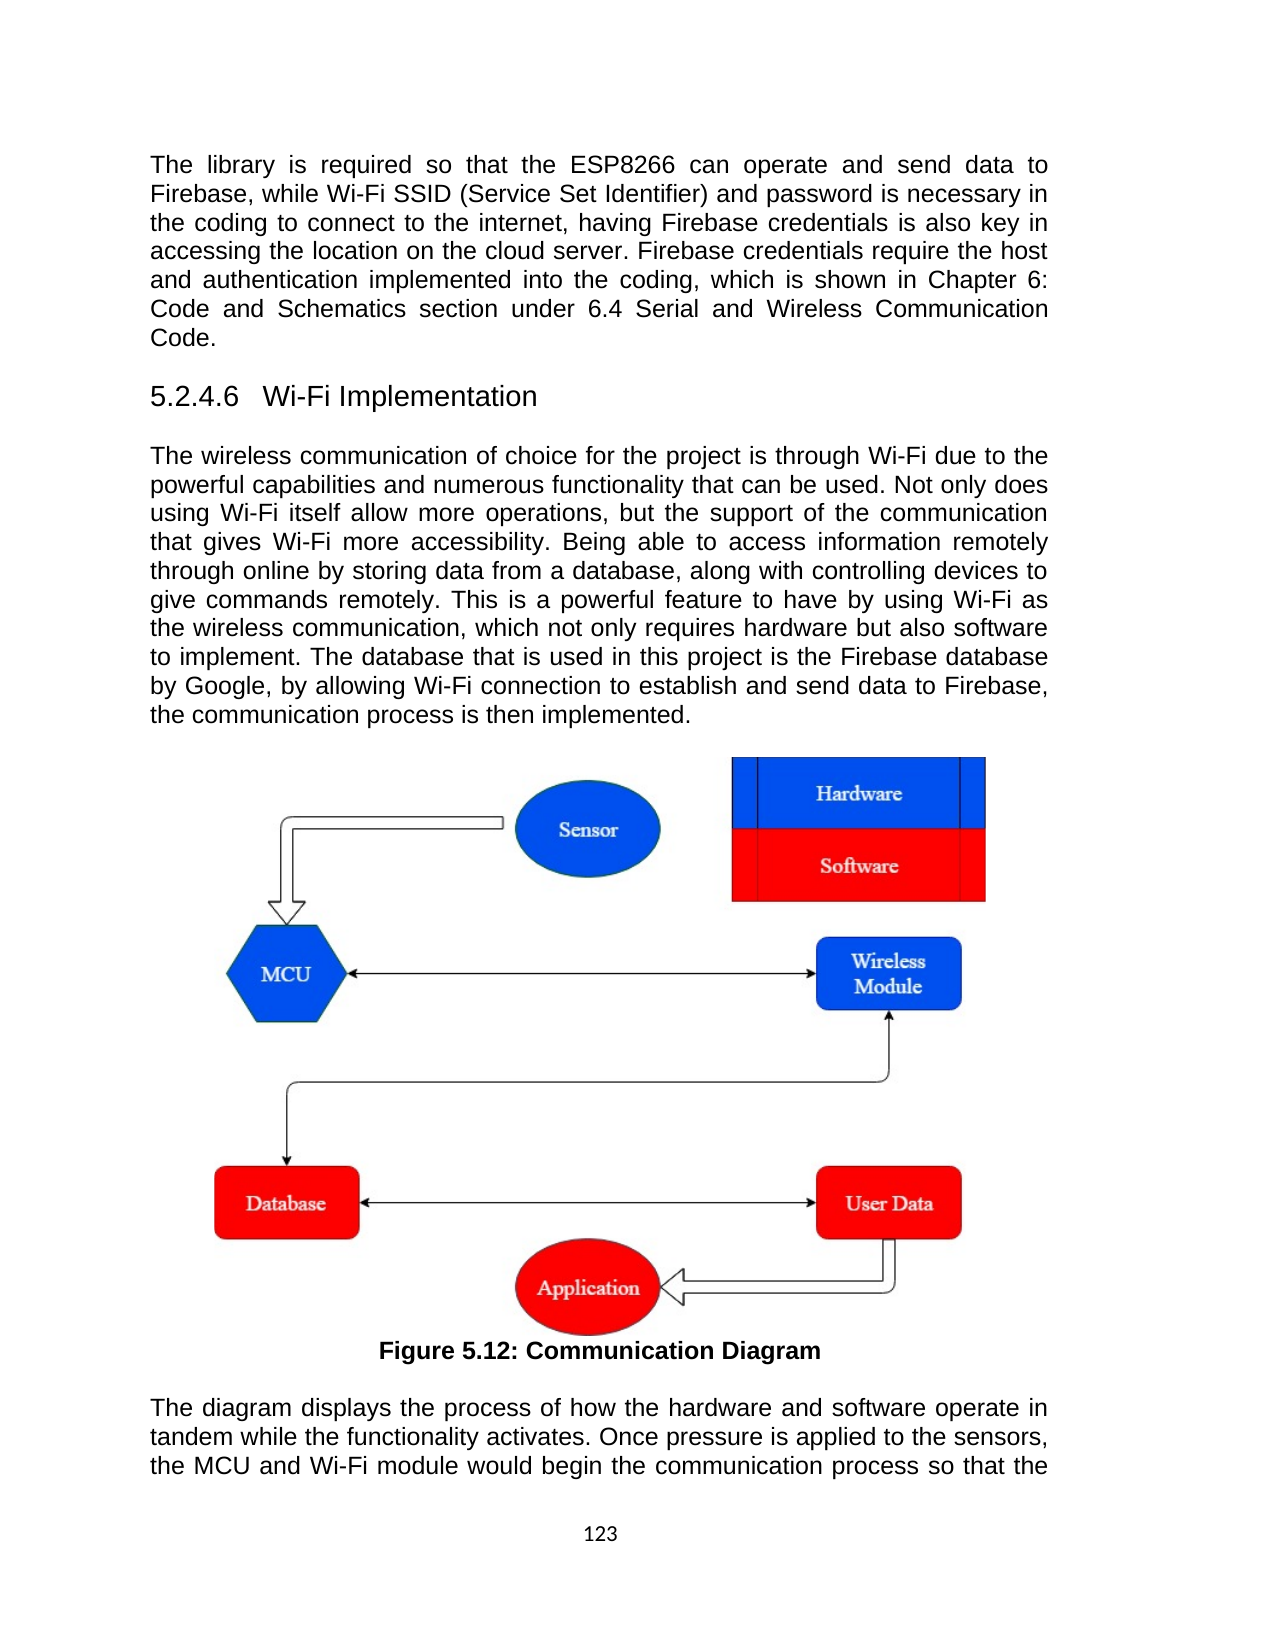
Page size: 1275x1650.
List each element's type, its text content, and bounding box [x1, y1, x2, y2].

picture [214, 757, 986, 1336]
subtitle Wi-Fi Implementation [150, 379, 1050, 413]
text The library is required so that the ESP8266 can operate and send data to Firebase, while Wi-Fi SSID (Service Set Identifier) and password is necessary in the coding to connect to the internet, having Firebase credentials is also key in accessing the location on the cloud server. Firebase credentials require the host and authentication implemented into the coding, which is shown in Chapter 6: Code and Schematics section under 6.4 Serial and Wireless Communication Code. [150, 150, 1050, 351]
text Figure 5.12: Communication Diagram [150, 1336, 1050, 1364]
text The wireless communication of choice for the project is through Wi-Fi due to the powerful capabilities and numerous functionality that can be used. Not only does using Wi-Fi itself allow more operations, but the support of the communication that gives Wi-Fi more accessibility. Being able to access information remotely through online by storing data from a database, along with controlling devices to give commands remotely. This is a powerful feature to have by using Wi-Fi as the wireless communication, which not only requires hardware but also software to implement. The database that is used in this project is the Firebase database by Google, by allowing Wi-Fi connection to establish and send data to Firebase, the communication process is then implemented. [150, 441, 1050, 728]
